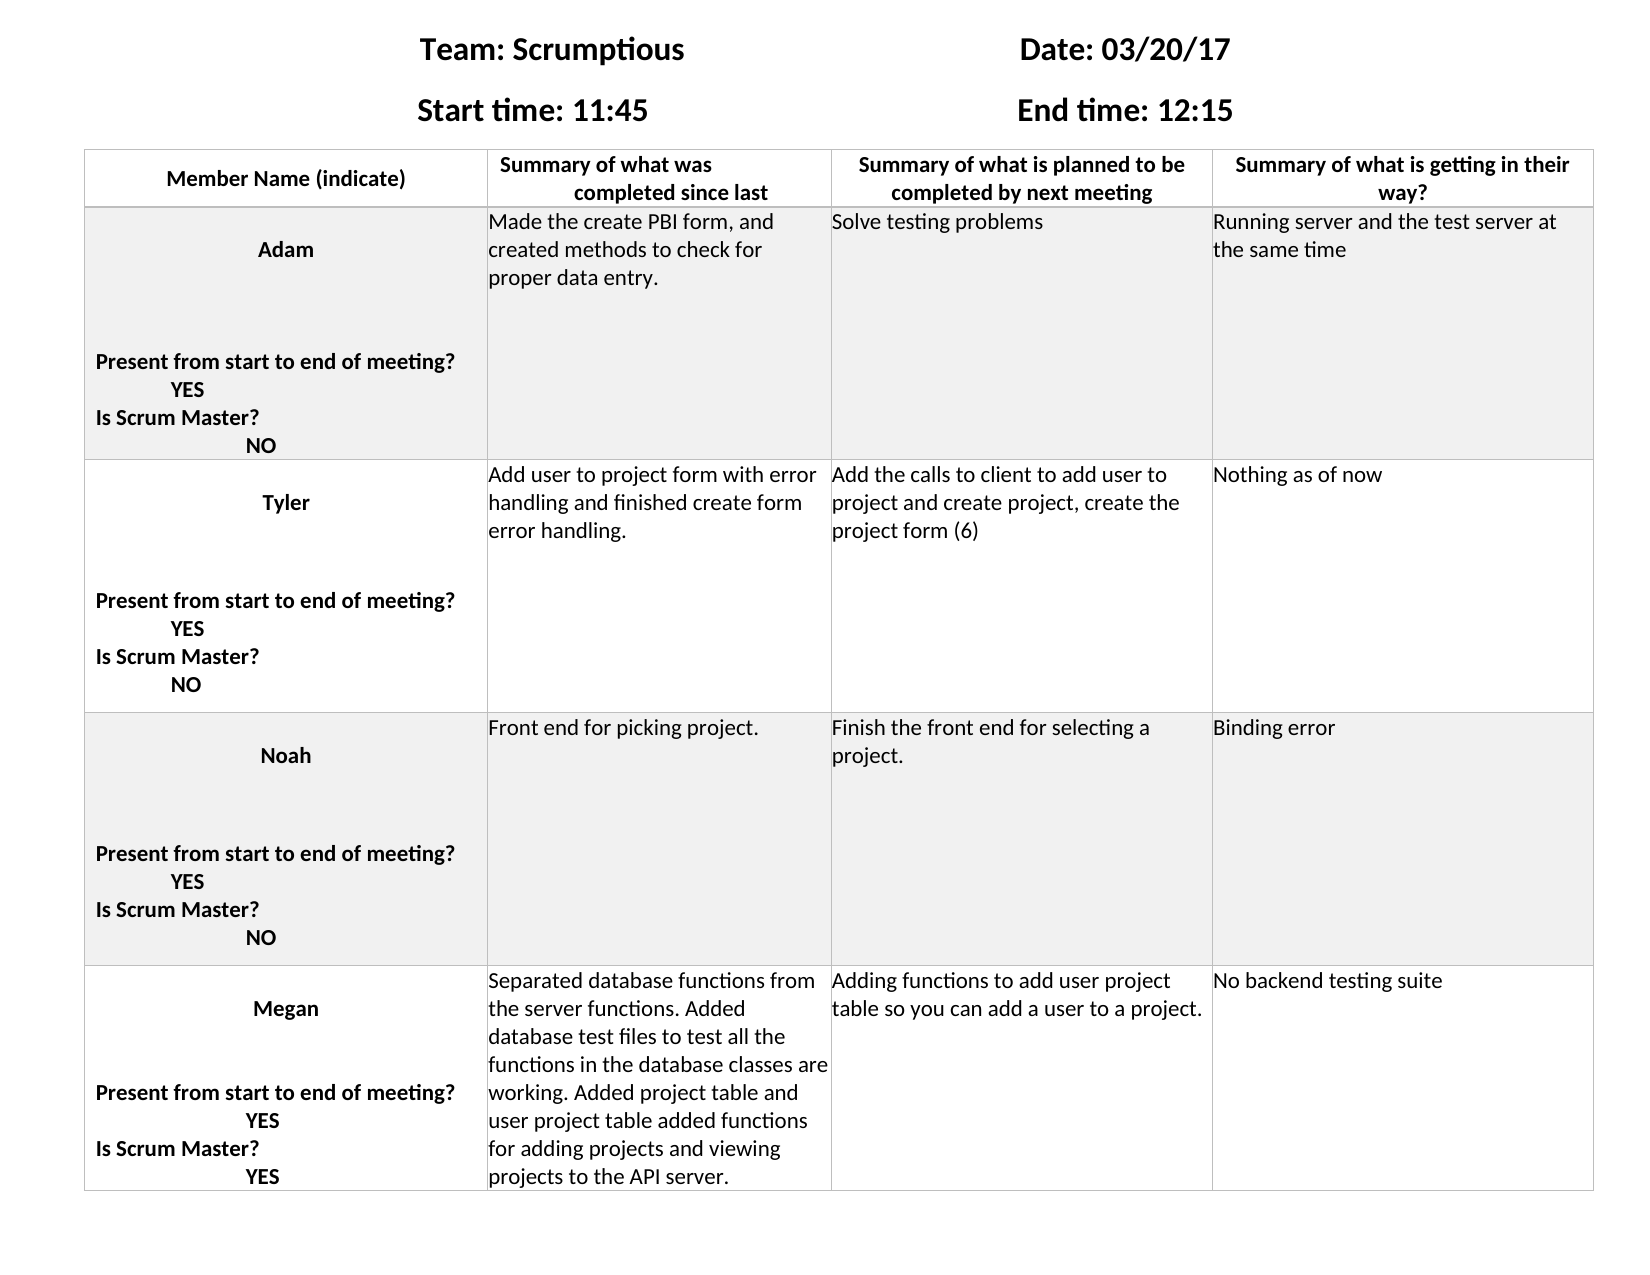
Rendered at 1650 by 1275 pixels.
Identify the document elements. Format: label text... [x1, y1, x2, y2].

table_header Summary of what was completed since last meeting [488, 150, 831, 206]
table_cell Adam Present from start to end of meeting? YES Is Scrum Master? NO [85, 208, 487, 459]
text Team: Scrumptious Date: 03/20/17 [73, 28, 1577, 69]
text Start time: 11:45 End time: 12:15 [73, 89, 1577, 129]
table_header Member Name (indicate) [85, 150, 487, 206]
table_cell Solve testing problems [832, 208, 1212, 459]
table_cell Nothing as of now [1213, 460, 1593, 712]
table_cell Finish the front end for selecting a project. [832, 713, 1212, 965]
table_cell Tyler Present from start to end of meeting? YES Is Scrum Master? NO [85, 460, 487, 712]
table_header Summary of what is getting in their way? [1213, 150, 1593, 206]
table_header Summary of what is planned to be completed by next meeting [832, 150, 1212, 206]
table_cell Adding functions to add user project table so you can add a user to a project. [832, 966, 1212, 1190]
table_cell Front end for picking project. [488, 713, 831, 965]
table_cell Running server and the test server at the same time [1213, 208, 1593, 459]
table_cell Add the calls to client to add user to project and create project, create the project form (6) [832, 460, 1212, 712]
table_cell Noah Present from start to end of meeting? YES Is Scrum Master? NO [85, 713, 487, 965]
table_cell No backend testing suite [1213, 966, 1593, 1190]
table_cell Add user to project form with error handling and finished create form error handling. [488, 460, 831, 712]
table_cell Binding error [1213, 713, 1593, 965]
table_cell Made the create PBI form, and created methods to check for proper data entry. [488, 208, 831, 459]
table_cell Megan Present from start to end of meeting? YES Is Scrum Master? YES [85, 966, 487, 1190]
table_cell Separated database functions from the server functions. Added database test files to test all the functions in the database classes are working. Added project table and user project table added functions for adding projects and viewing projects to the API server. [488, 966, 831, 1190]
